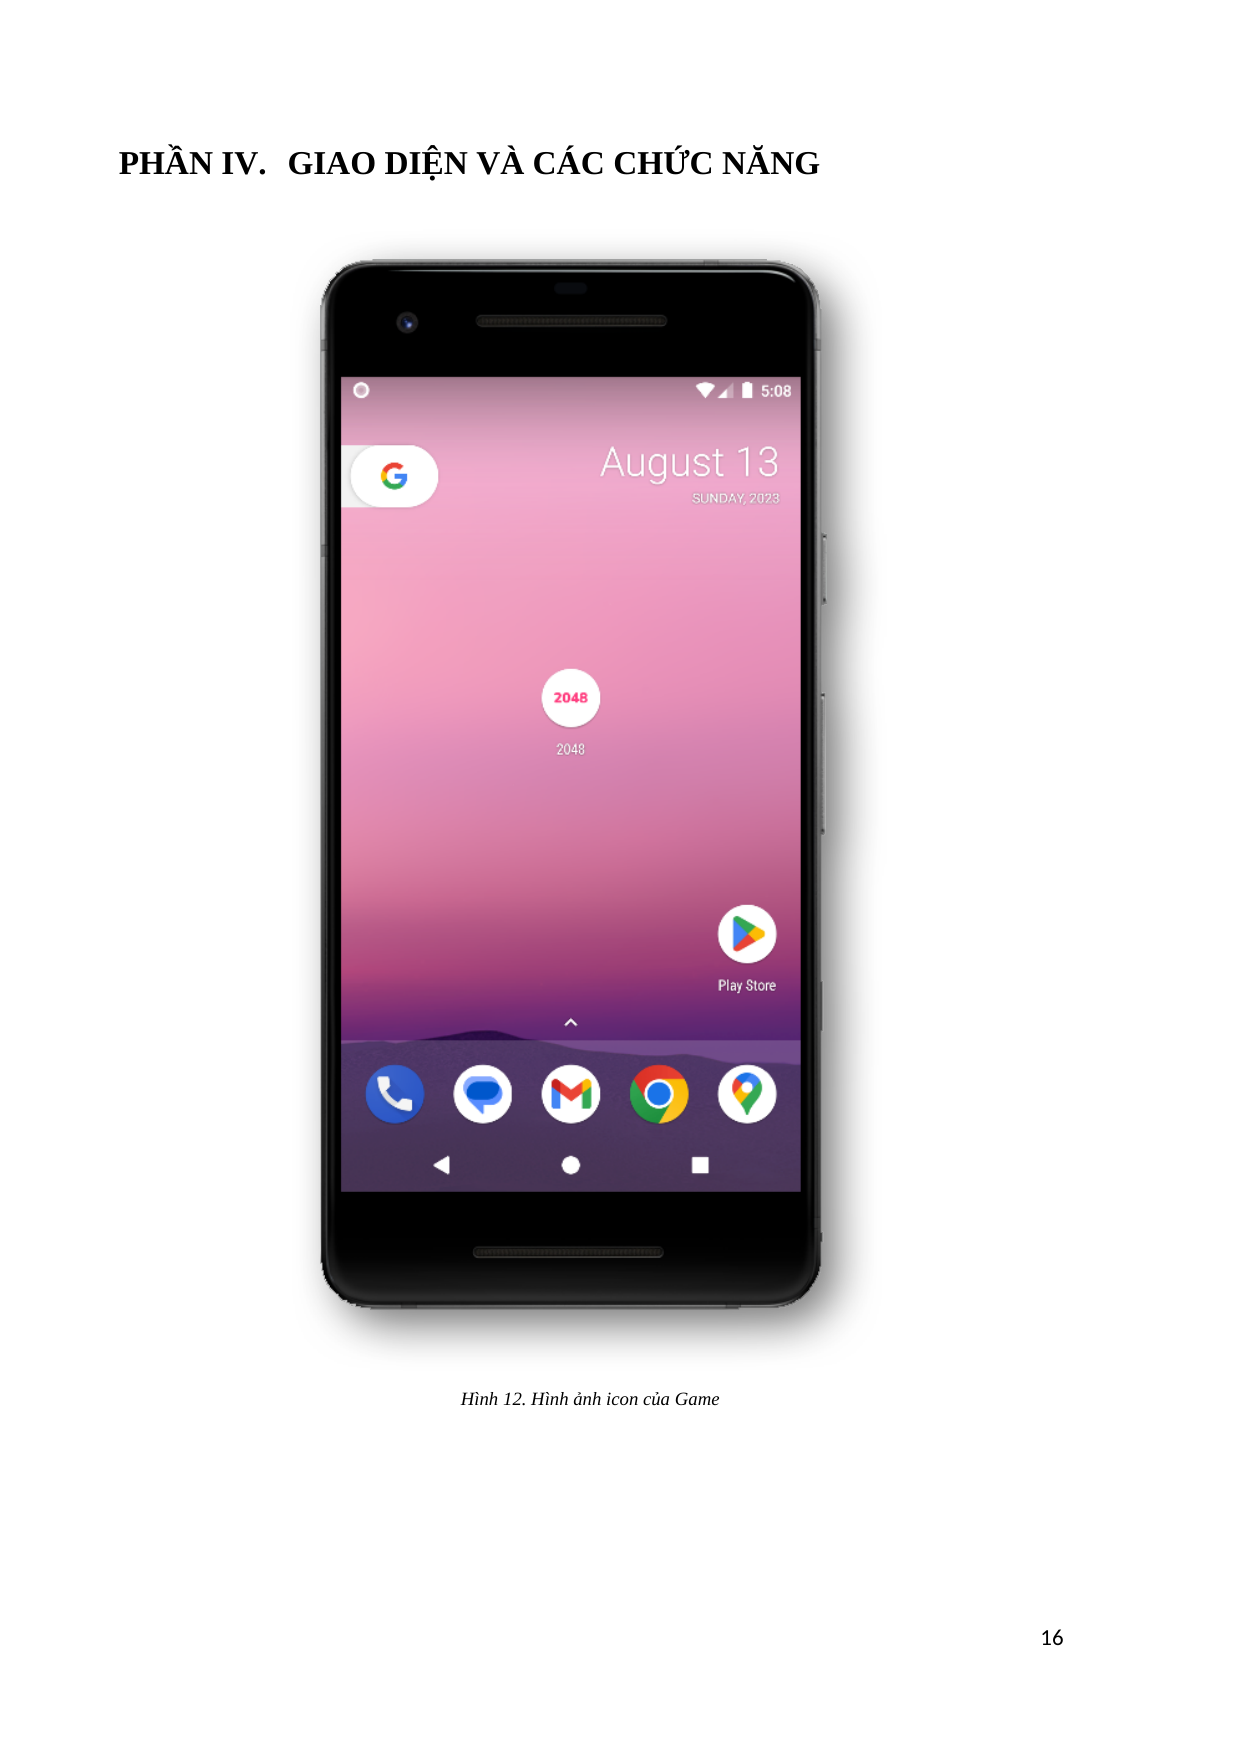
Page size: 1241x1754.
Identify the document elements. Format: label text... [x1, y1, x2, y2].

text Hình 12. Hình ảnh icon của Game [118, 1388, 1063, 1409]
picture [320, 259, 827, 1310]
subtitle GIAO DIỆN VÀ CÁC CHỨC NĂNG [118, 143, 1063, 182]
